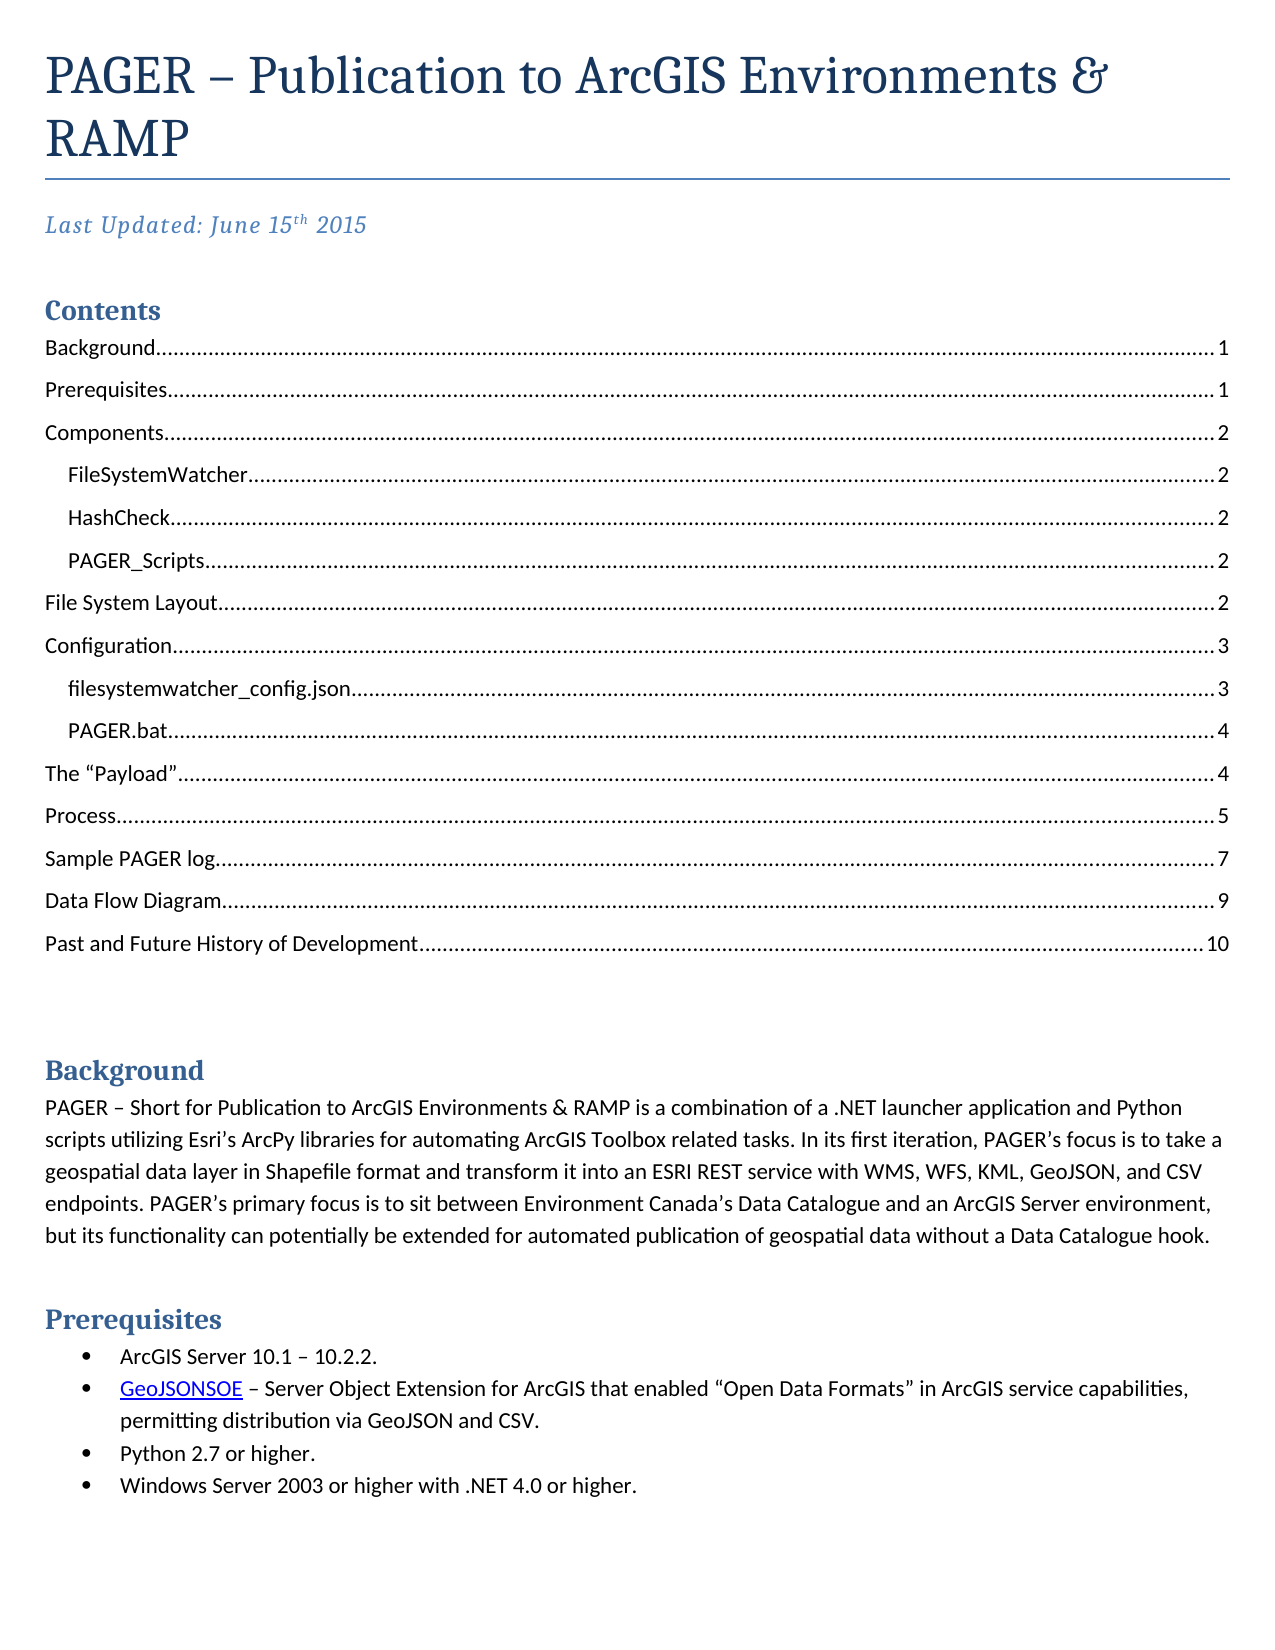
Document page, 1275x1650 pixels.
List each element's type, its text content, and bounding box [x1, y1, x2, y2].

title PAGER – Publication to ArcGIS Environments & RAMP [45, 45, 1230, 178]
list Python 2.7 or higher. [82, 1439, 1230, 1467]
subtitle Prerequisites [45, 1303, 1230, 1337]
subtitle Last Updated: June 15th 2015 [45, 211, 1230, 240]
list GeoJSONSOE – Server Object Extension for ArcGIS that enabled “Open Data Formats” in ArcGIS service capabilities, permitting distribution via GeoJSON and CSV. [82, 1374, 1230, 1434]
text PAGER – Short for Publication to ArcGIS Environments & RAMP is a combination of a .NET launcher application and Python scripts utilizing Esri’s ArcPy libraries for automating ArcGIS Toolbox related tasks. In its first iteration, PAGER’s focus is to take a geospatial data layer in Shapefile format and transform it into an ESRI REST service with WMS, WFS, KML, GeoJSON, and CSV endpoints. PAGER’s primary focus is to sit between Environment Canada’s Data Catalogue and an ArcGIS Server environment, but its functionality can potentially be extended for automated publication of geospatial data without a Data Catalogue hook. [45, 1093, 1230, 1249]
list ArcGIS Server 10.1 – 10.2.2. [82, 1342, 1230, 1370]
subtitle Background [45, 1054, 1230, 1088]
list Windows Server 2003 or higher with .NET 4.0 or higher. [82, 1471, 1230, 1499]
